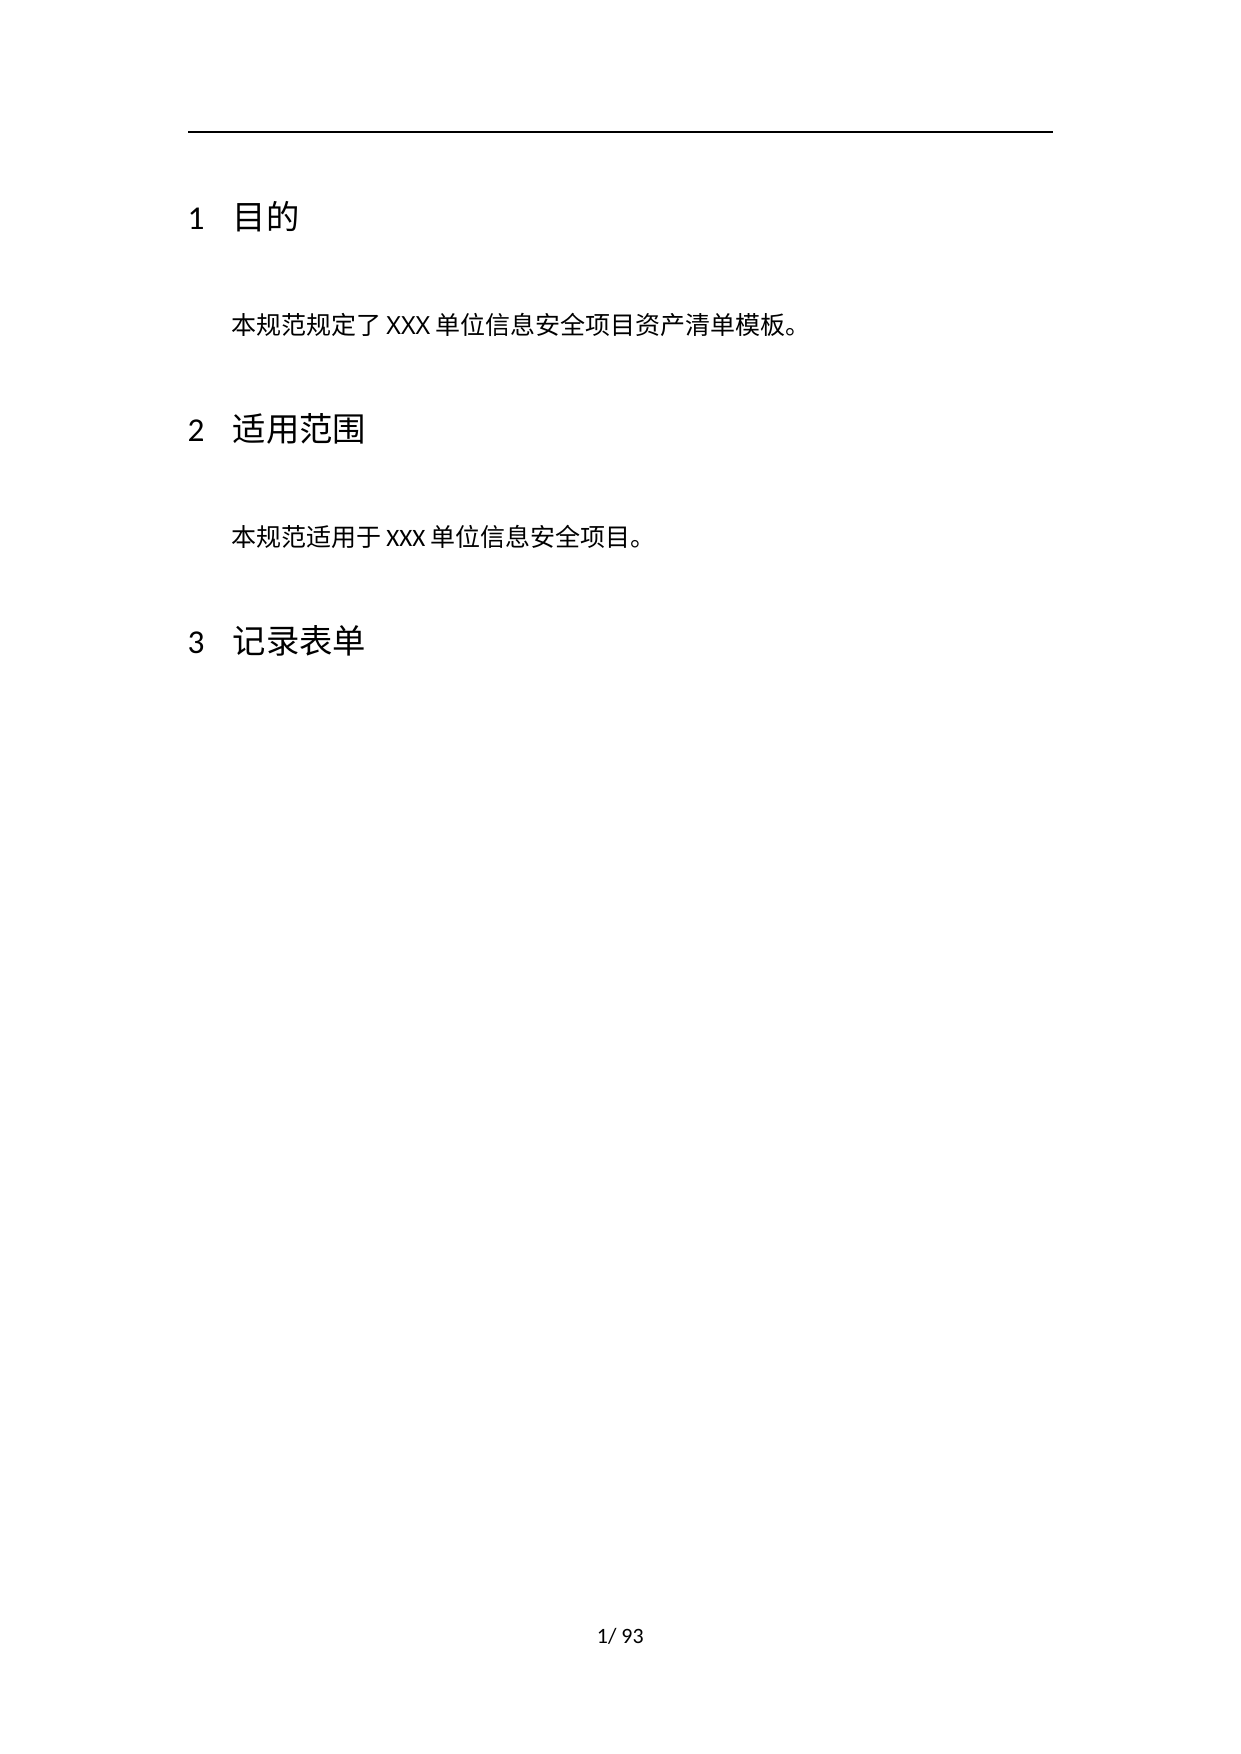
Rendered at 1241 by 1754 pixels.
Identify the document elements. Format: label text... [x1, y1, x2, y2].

text 本规范适用于XXX单位信息安全项目。 [187, 502, 1053, 570]
text 本规范规定了XXX单位信息安全项目资产清单模板。 [187, 290, 1053, 358]
subtitle 记录表单 [187, 605, 1053, 673]
subtitle 目的 [187, 181, 1053, 249]
subtitle 适用范围 [187, 393, 1053, 461]
